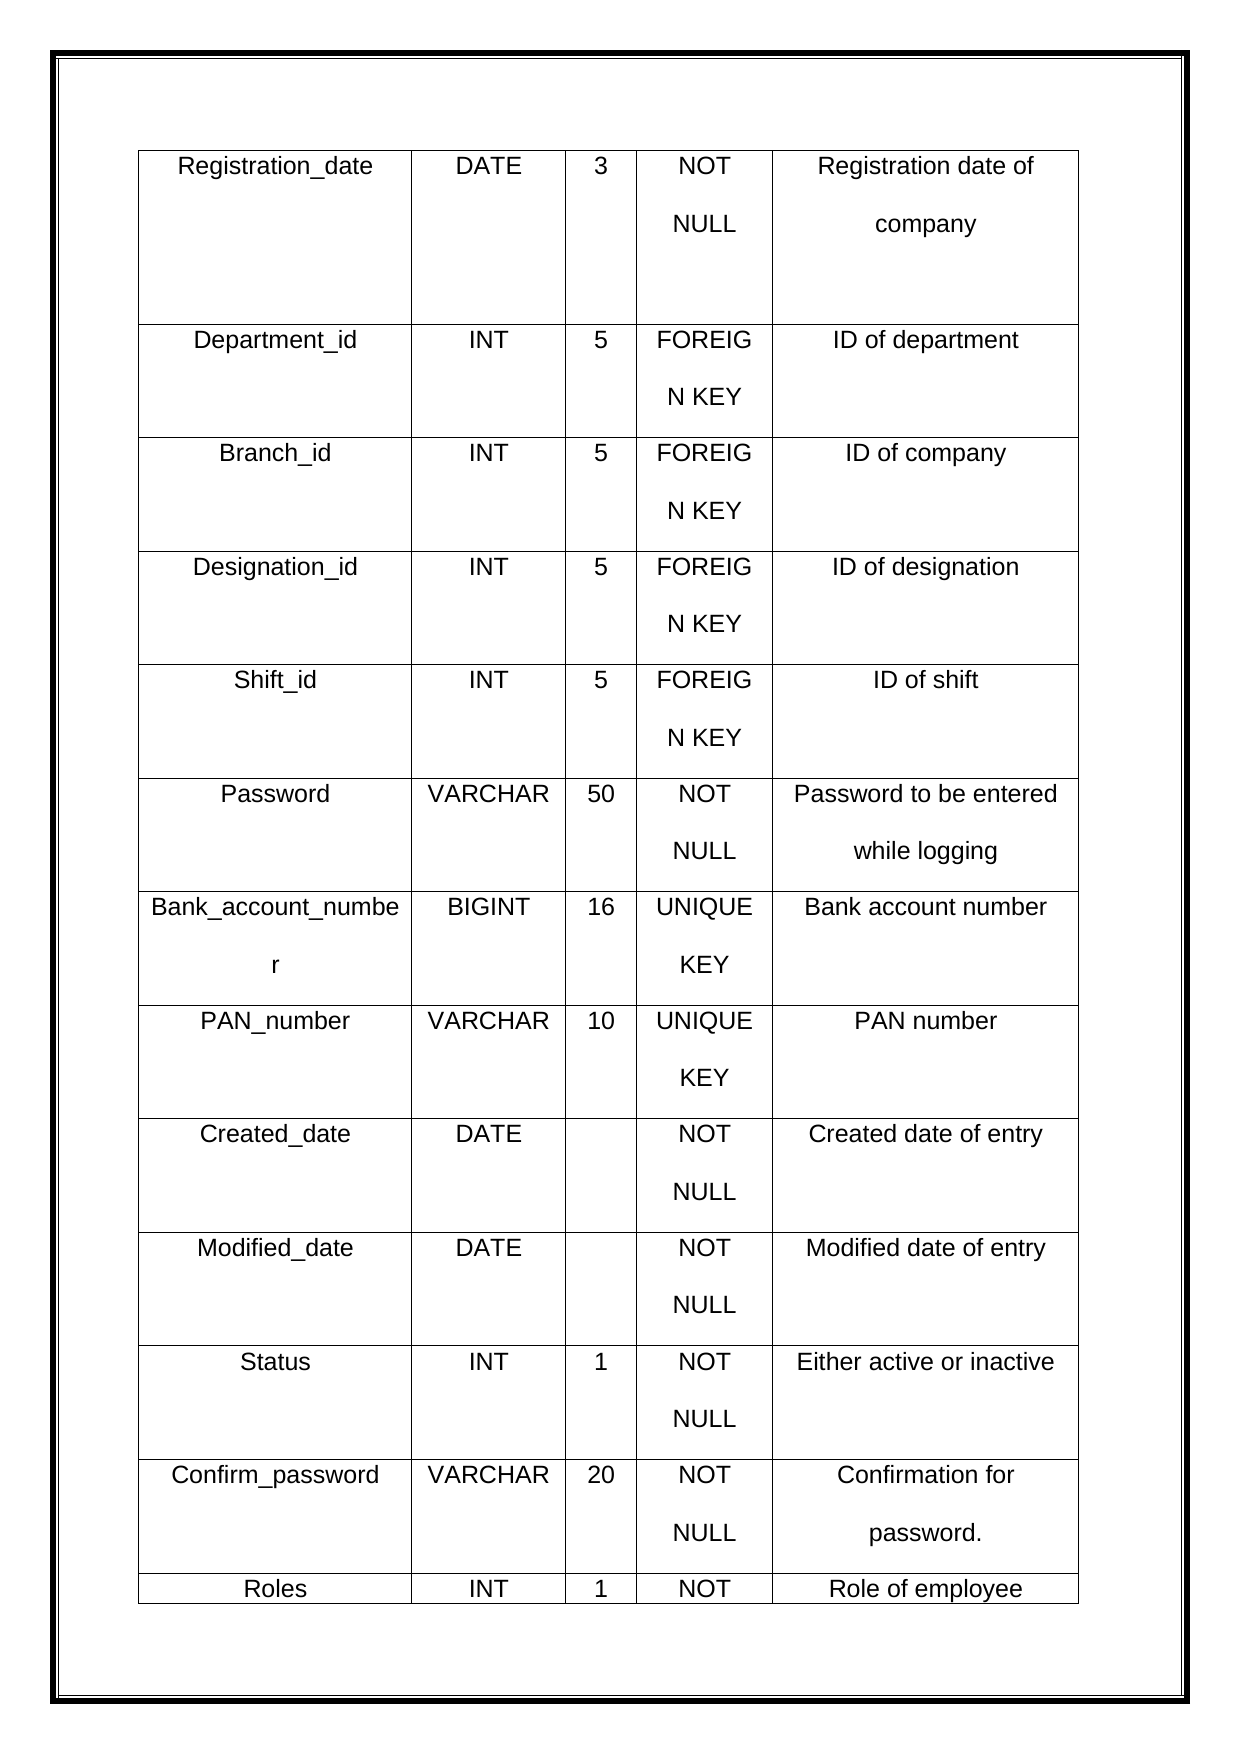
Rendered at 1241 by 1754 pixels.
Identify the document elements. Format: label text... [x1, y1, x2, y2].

table_cell FOREIGN KEY [637, 552, 772, 664]
table_cell Registration date of company [773, 151, 1078, 323]
table_cell 5 [566, 552, 636, 664]
table_cell Created_date [139, 1119, 411, 1232]
table_cell Confirm_password [139, 1460, 411, 1572]
table_cell Status [139, 1346, 411, 1459]
table_cell INT [412, 665, 565, 778]
table_cell UNIQUE KEY [637, 892, 772, 1005]
table_cell FOREIGN KEY [637, 325, 772, 437]
table_cell NOT NULL [637, 151, 772, 323]
table_cell Modified_date [139, 1233, 411, 1345]
table_cell PAN number [773, 1006, 1078, 1118]
table_cell FOREIGN KEY [637, 665, 772, 778]
table_cell Department_id [139, 325, 411, 437]
table_cell ID of designation [773, 552, 1078, 664]
table_cell DATE [412, 151, 565, 323]
table_cell Password [139, 779, 411, 891]
table_cell NOT NULL [637, 1119, 772, 1232]
table_cell Modified date of entry [773, 1233, 1078, 1345]
table_cell NOT NULL [637, 1460, 772, 1572]
table_cell PAN_number [139, 1006, 411, 1118]
table_cell 5 [566, 325, 636, 437]
table_cell 5 [566, 438, 636, 551]
table_cell BIGINT [412, 892, 565, 1005]
table_cell NOT NULL [637, 1346, 772, 1459]
table_cell VARCHAR [412, 1006, 565, 1118]
table_cell Designation_id [139, 552, 411, 664]
table_cell INT [412, 325, 565, 437]
table_cell 5 [566, 665, 636, 778]
table_cell ID of department [773, 325, 1078, 437]
table_cell [566, 1233, 636, 1345]
table_cell 16 [566, 892, 636, 1005]
table_cell NOT NULL [637, 1233, 772, 1345]
table_cell INT [412, 552, 565, 664]
table_cell ID of shift [773, 665, 1078, 778]
table_cell VARCHAR [412, 779, 565, 891]
table_cell INT [412, 1574, 565, 1603]
table_cell NOT NULL [637, 1574, 772, 1603]
table_cell VARCHAR [412, 1460, 565, 1572]
table_cell ID of company [773, 438, 1078, 551]
table_cell Created date of entry [773, 1119, 1078, 1232]
table_cell Registration_date [139, 151, 411, 323]
table_cell Shift_id [139, 665, 411, 778]
table_cell Password to be entered while logging [773, 779, 1078, 891]
table_cell 20 [566, 1460, 636, 1572]
table_cell INT [412, 1346, 565, 1459]
table_cell [566, 1119, 636, 1232]
table_cell 3 [566, 151, 636, 323]
table_cell 50 [566, 779, 636, 891]
table_cell Confirmation for password. [773, 1460, 1078, 1572]
table_cell UNIQUE KEY [637, 1006, 772, 1118]
table_cell 1 [566, 1574, 636, 1603]
table_cell Either active or inactive [773, 1346, 1078, 1459]
table_cell Bank_account_number [139, 892, 411, 1005]
table_cell DATE [412, 1119, 565, 1232]
table_cell INT [412, 438, 565, 551]
table_cell FOREIGN KEY [637, 438, 772, 551]
table_cell Branch_id [139, 438, 411, 551]
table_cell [773, 1574, 1078, 1603]
table_cell 1 [566, 1346, 636, 1459]
table_cell 10 [566, 1006, 636, 1118]
table_cell DATE [412, 1233, 565, 1345]
table_cell Bank account number [773, 892, 1078, 1005]
table_cell Roles [139, 1574, 411, 1603]
table_cell NOT NULL [637, 779, 772, 891]
